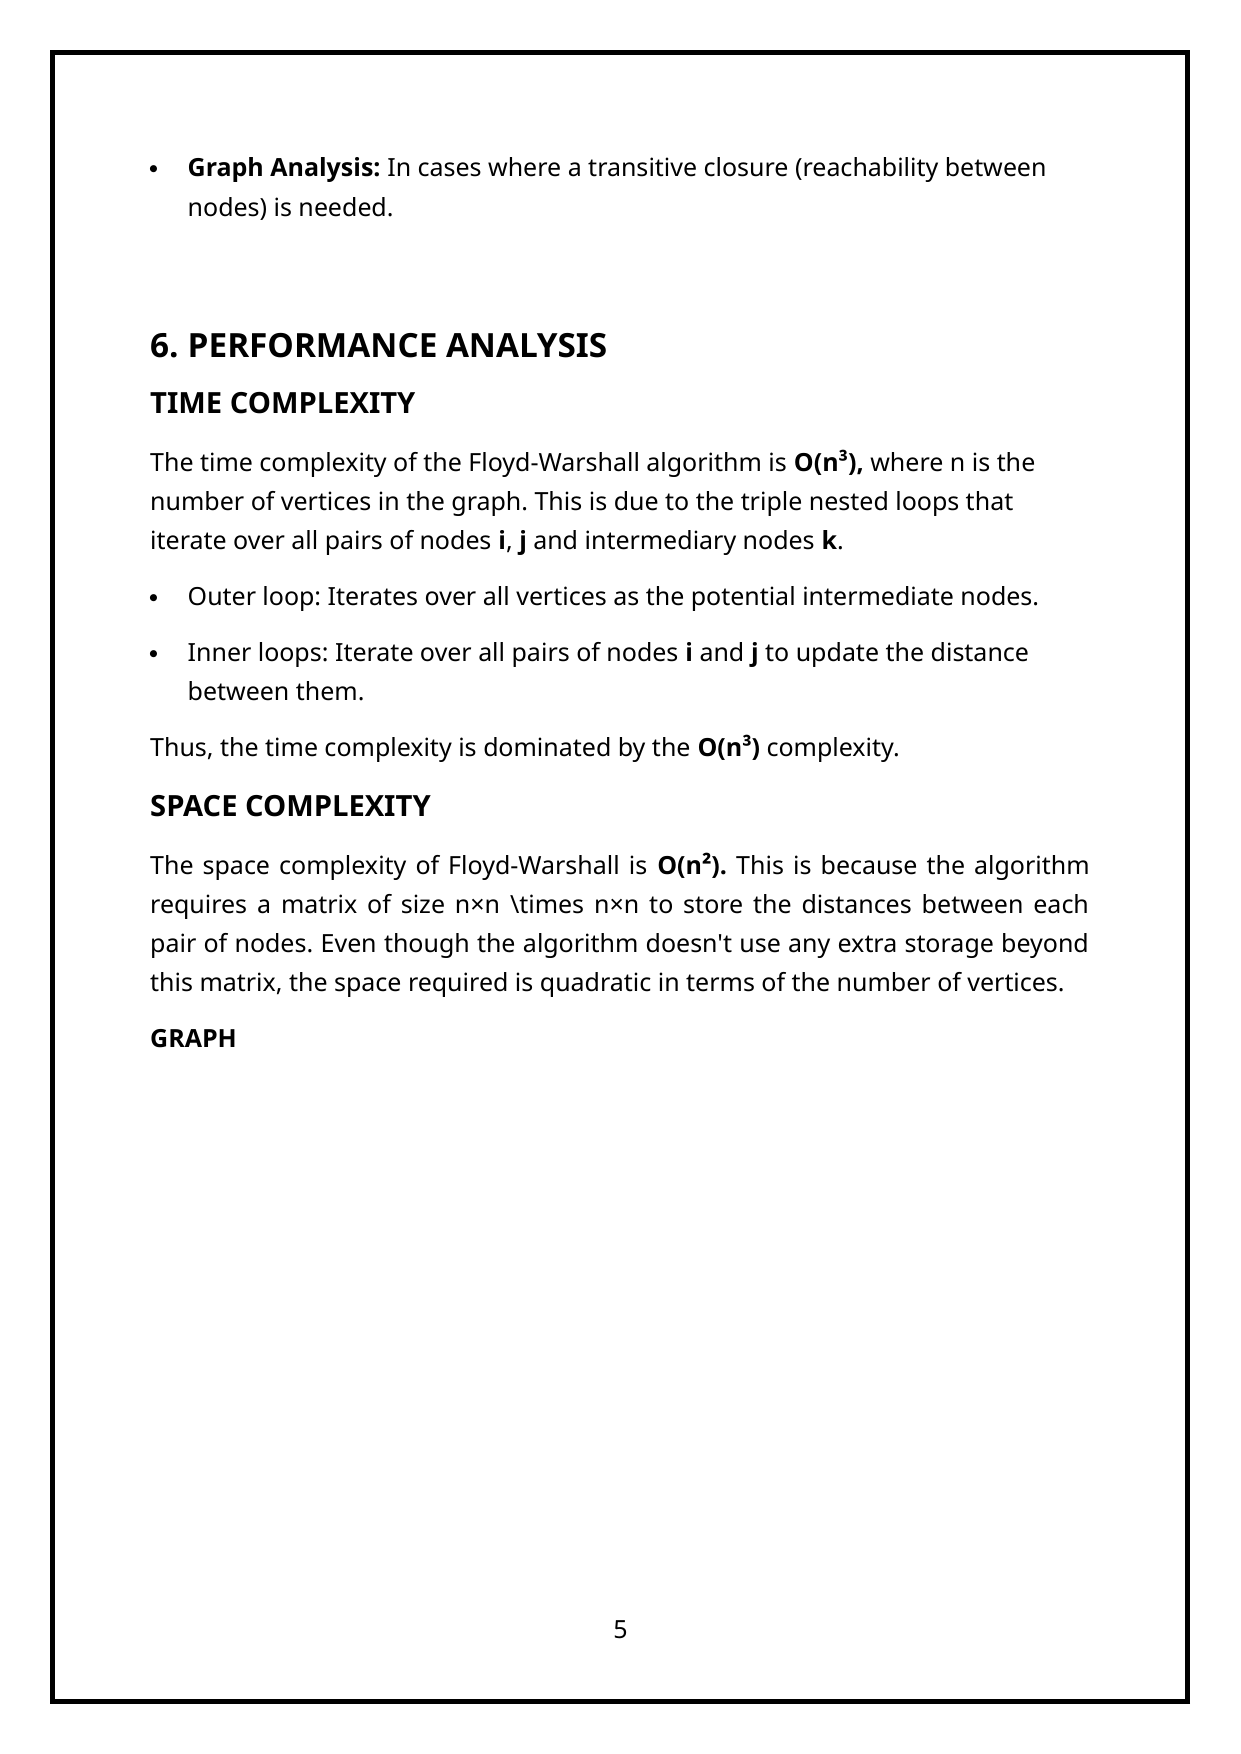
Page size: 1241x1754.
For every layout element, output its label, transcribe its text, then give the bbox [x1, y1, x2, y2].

list Graph Analysis: In cases where a transitive closure (reachability between nodes) is needed. [150, 150, 1090, 223]
text The space complexity of Floyd-Warshall is O(n²). This is because the algorithm requires a matrix of size n×n \times n×n to store the distances between each pair of nodes. Even though the algorithm doesn't use any extra storage beyond this matrix, the space required is quadratic in terms of the number of vertices. [150, 848, 1090, 999]
text Thus, the time complexity is dominated by the O(n³) complexity. [150, 729, 1090, 763]
list Inner loops: Iterate over all pairs of nodes i and j to update the distance between them. [150, 634, 1090, 708]
text TIME COMPLEXITY [150, 382, 1090, 422]
text The time complexity of the Floyd-Warshall algorithm is O(n³), where n is the number of vertices in the graph. This is due to the triple nested loops that iterate over all pairs of nodes i, j and intermediary nodes k. [150, 444, 1090, 557]
text GRAPH [150, 1021, 1090, 1055]
list Outer loop: Iterates over all vertices as the potential intermediate nodes. [150, 579, 1090, 613]
text SPACE COMPLEXITY [150, 785, 1090, 825]
subtitle PERFORMANCE ANALYSIS [150, 322, 1090, 367]
